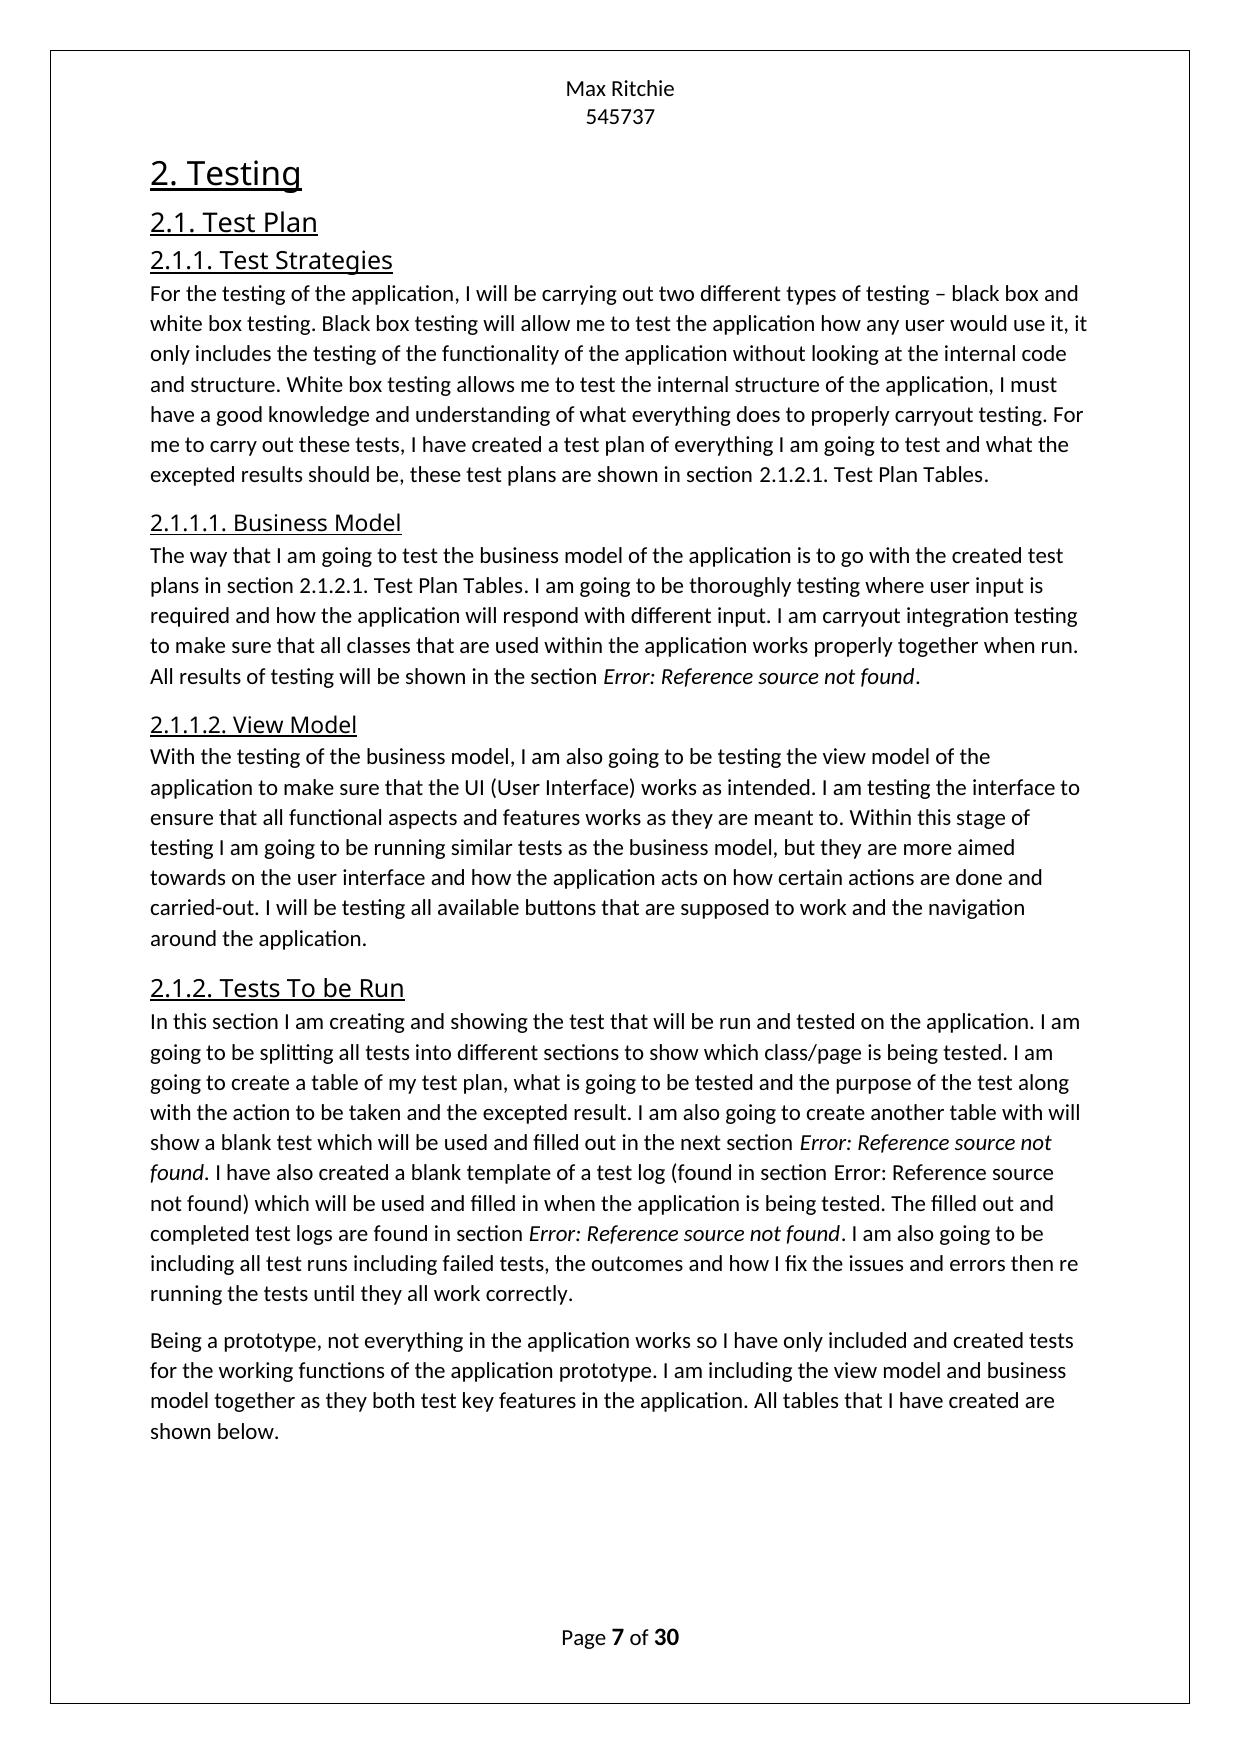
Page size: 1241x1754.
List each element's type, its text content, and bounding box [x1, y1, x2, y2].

text With the testing of the business model, I am also going to be testing the view model of the application to make sure that the UI (User Interface) works as intended. I am testing the interface to ensure that all functional aspects and features works as they are meant to. Within this stage of testing I am going to be running similar tests as the business model, but they are more aimed towards on the user interface and how the application acts on how certain actions are done and carried-out. I will be testing all available buttons that are supposed to work and the navigation around the application. [150, 742, 1090, 952]
subtitle 2.1. Test Plan [150, 203, 1090, 240]
subtitle 2. Testing [150, 150, 1090, 195]
text The way that I am going to test the business model of the application is to go with the created test plans in section 2.1.2.1. Test Plan Tables. I am going to be thoroughly testing where user input is required and how the application will respond with different input. I am carryout integration testing to make sure that all classes that are used within the application works properly together when run. All results of testing will be shown in the section 2.1. Test Runs. [150, 541, 1090, 690]
subtitle 2.1.2. Tests To be Run [150, 971, 1090, 1005]
text In this section I am creating and showing the test that will be run and tested on the application. I am going to be splitting all tests into different sections to show which class/page is being tested. I am going to create a table of my test plan, what is going to be tested and the purpose of the test along with the action to be taken and the excepted result. I am also going to create another table with will show a blank test which will be used and filled out in the next section 2.1. Test Runs. I have also created a blank template of a test log (found in section 2.1.2.2. Blank Test Logs) which will be used and filled in when the application is being tested. The filled out and completed test logs are found in section 2.1. Test Runs. I am also going to be including all test runs including failed tests, the outcomes and how I fix the issues and errors then re running the tests until they all work correctly. [150, 1007, 1090, 1307]
text Being a prototype, not everything in the application works so I have only included and created tests for the working functions of the application prototype. I am including the view model and business model together as they both test key features in the application. All tables that I have created are shown below. [150, 1326, 1090, 1445]
subtitle 2.1.1.1. Business Model [150, 507, 1090, 538]
subtitle 2.1.1.2. View Model [150, 709, 1090, 740]
text 2.1.1. Test Strategies For the testing of the application, I will be carrying out two different types of testing – black box and white box testing. Black box testing will allow me to test the application how any user would use it, it only includes the testing of the functionality of the application without looking at the internal code and structure. White box testing allows me to test the internal structure of the application, I must have a good knowledge and understanding of what everything does to properly carryout testing. For me to carry out these tests, I have created a test plan of everything I am going to test and what the excepted results should be, these test plans are shown in section 2.1.2.1. Test Plan Tables. [150, 243, 1090, 488]
